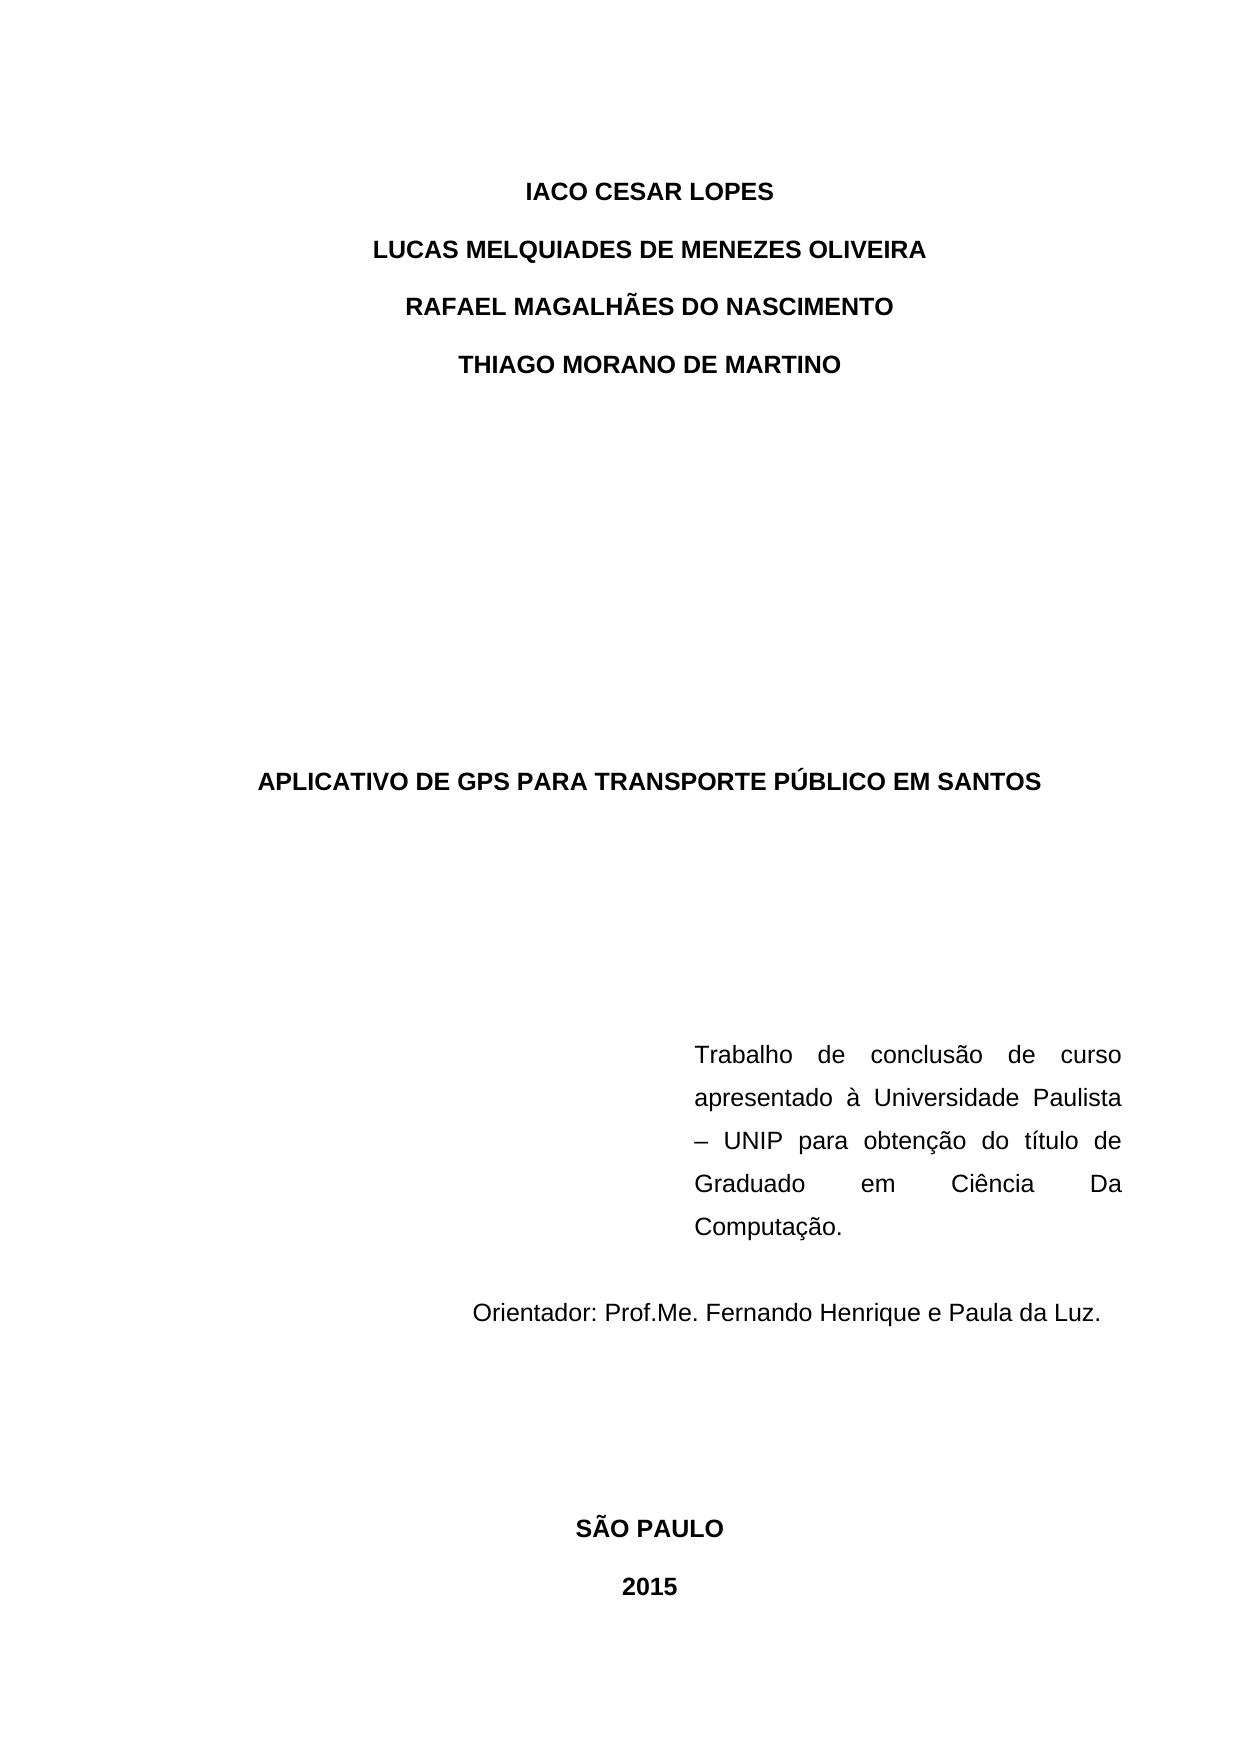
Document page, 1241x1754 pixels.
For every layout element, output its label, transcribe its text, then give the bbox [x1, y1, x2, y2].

text RAFAEL MAGALHÃES do nascimento [177, 292, 1122, 321]
text APLICATIVO DE GPS PARA TRANSPORTE PÚBLICO EM SANTOS [177, 767, 1122, 795]
text LUCAS MELQUIADES de menezes oliveira [177, 235, 1122, 263]
text 2015 [177, 1572, 1122, 1600]
text SÃO PAULO [177, 1514, 1122, 1543]
text Orientador: Prof.Me. Fernando Henrique e Paula da Luz. [472, 1298, 1122, 1327]
text Trabalho de conclusão de curso apresentado à Universidade Paulista – UNIP para obtenção do título de Graduado em Ciência Da Computação. [694, 1040, 1122, 1241]
text tHIAGO MORANO de MARTINO [177, 350, 1122, 378]
text IACO CESAR LOPES [177, 177, 1122, 206]
